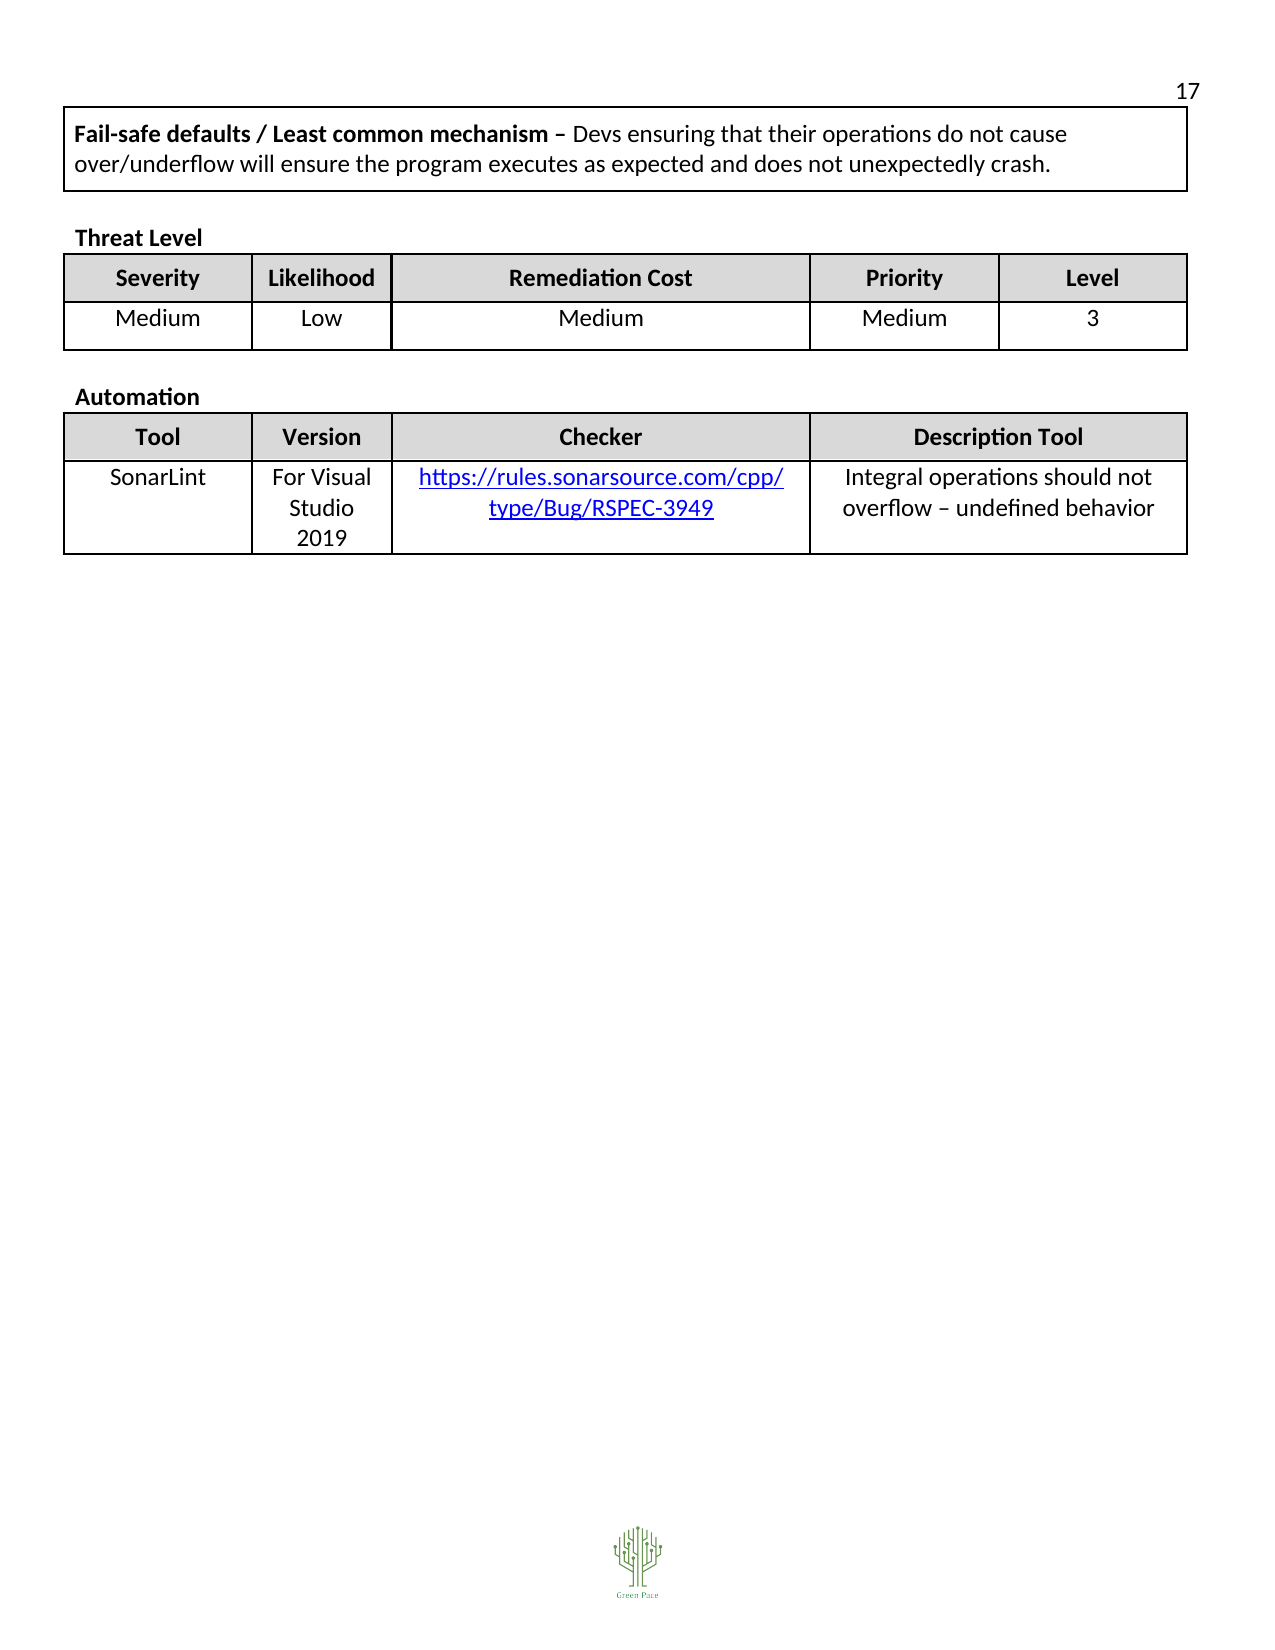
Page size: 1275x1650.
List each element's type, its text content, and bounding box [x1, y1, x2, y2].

table_cell For Visual Studio 2019 [253, 462, 391, 553]
table_cell Low [253, 303, 390, 348]
table_header Version [253, 414, 391, 459]
table_header Tool [65, 414, 251, 459]
table_header Likelihood [253, 255, 390, 301]
table_cell Medium [65, 303, 251, 348]
table_cell Medium [811, 303, 998, 348]
table_header Level [1000, 255, 1186, 301]
table_header Checker [393, 414, 809, 459]
table_cell Medium [393, 303, 809, 348]
table_cell https://rules.sonarsource.com/cpp/type/Bug/RSPEC-3949 [393, 462, 809, 553]
table_header Fail-safe defaults / Least common mechanism – Devs ensuring that their operations do not cause over/underflow will ensure the program executes as expected and does not unexpectedly crash. [65, 108, 1186, 189]
table_cell 3 [1000, 303, 1186, 348]
picture [605, 1521, 670, 1606]
table_header Severity [65, 255, 251, 301]
text Automation [75, 381, 1200, 412]
table_cell Integral operations should not overflow – undefined behavior [811, 462, 1186, 553]
table_header Priority [811, 255, 998, 301]
table_header Description Tool [811, 414, 1186, 459]
text Threat Level [75, 222, 1200, 253]
table_cell SonarLint [65, 462, 251, 553]
table_header Remediation Cost [393, 255, 809, 301]
